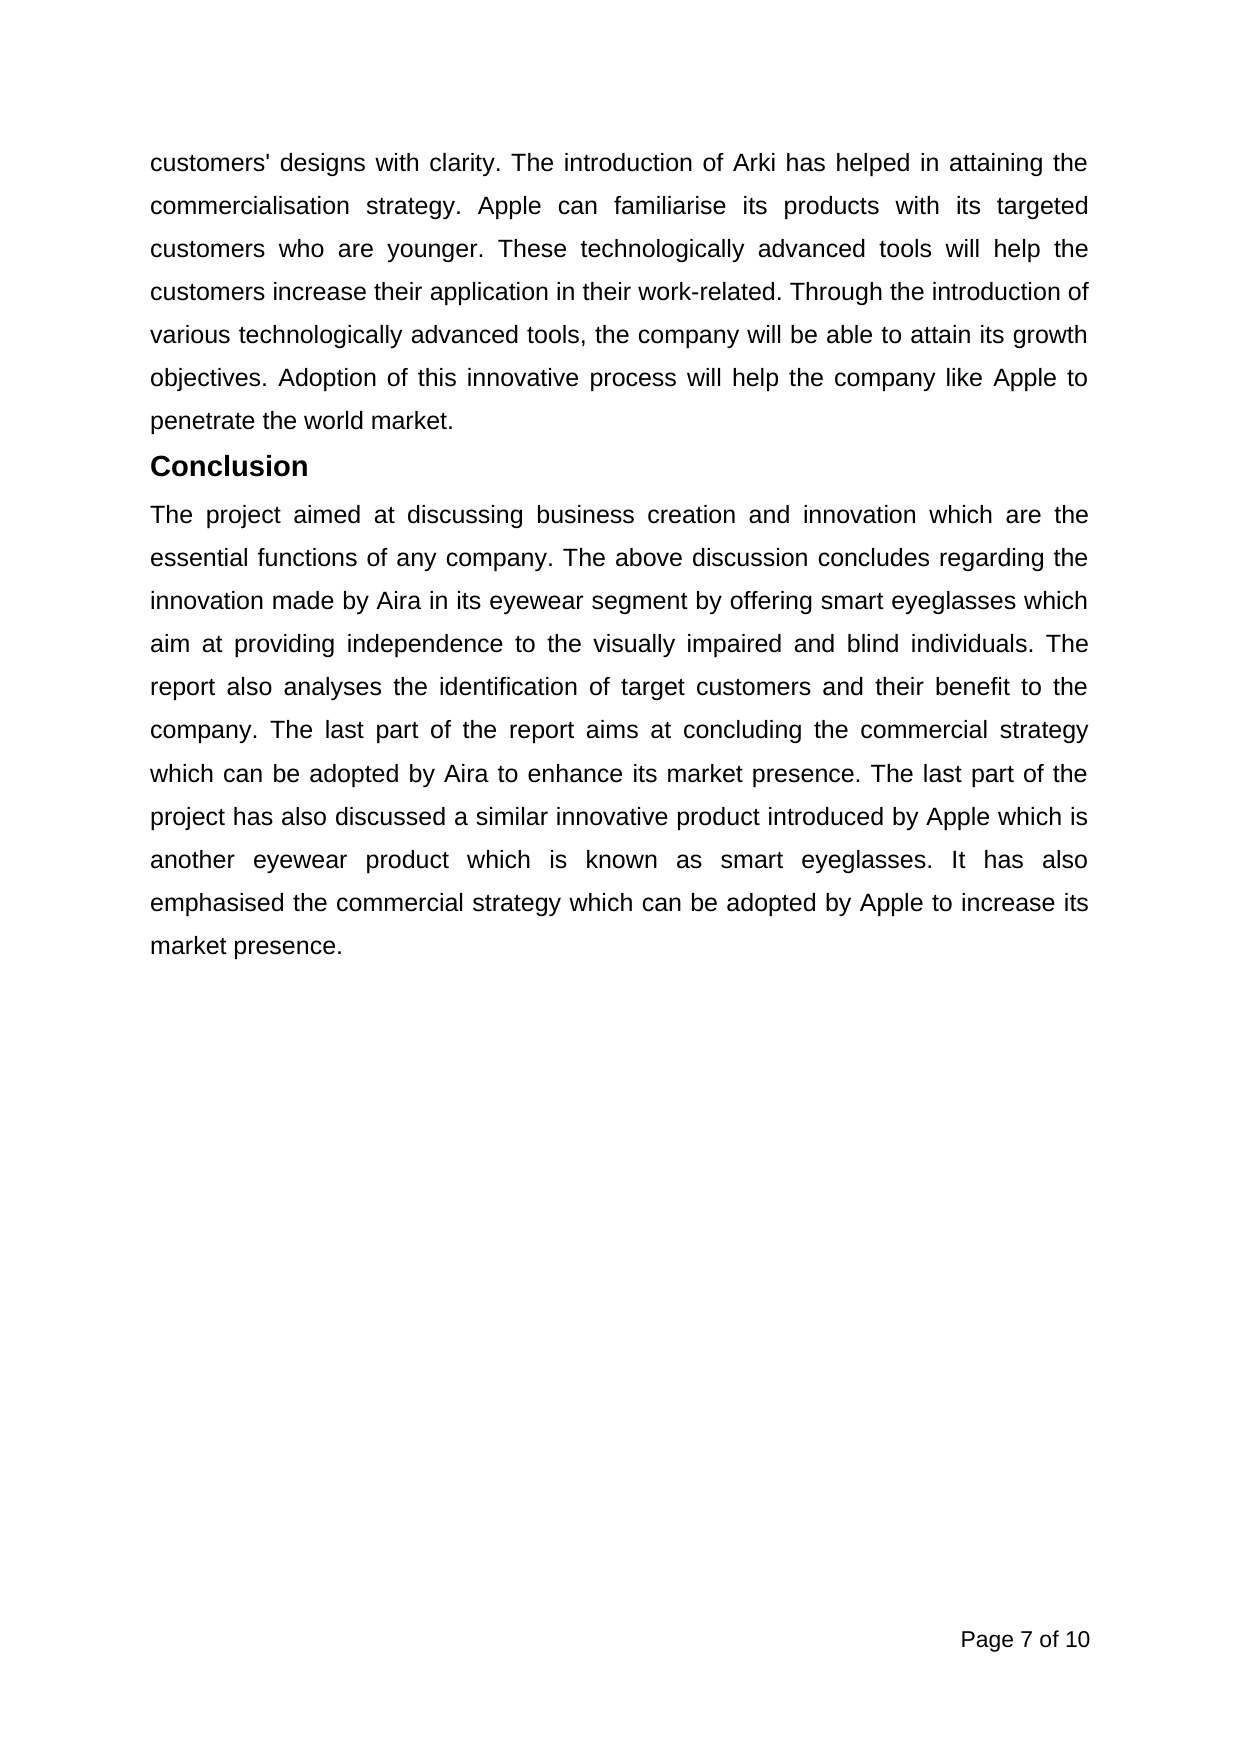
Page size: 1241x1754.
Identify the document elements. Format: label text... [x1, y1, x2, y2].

subtitle Conclusion [150, 449, 1090, 483]
text The project aimed at discussing business creation and innovation which are the essential functions of any company. The above discussion concludes regarding the innovation made by Aira in its eyewear segment by offering smart eyeglasses which aim at providing independence to the visually impaired and blind individuals. The report also analyses the identification of target customers and their benefit to the company. The last part of the report aims at concluding the commercial strategy which can be adopted by Aira to enhance its market presence. The last part of the project has also discussed a similar innovative product introduced by Apple which is another eyewear product which is known as smart eyeglasses. It has also emphasised the commercial strategy which can be adopted by Apple to increase its market presence. [150, 500, 1090, 960]
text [150, 148, 1090, 435]
